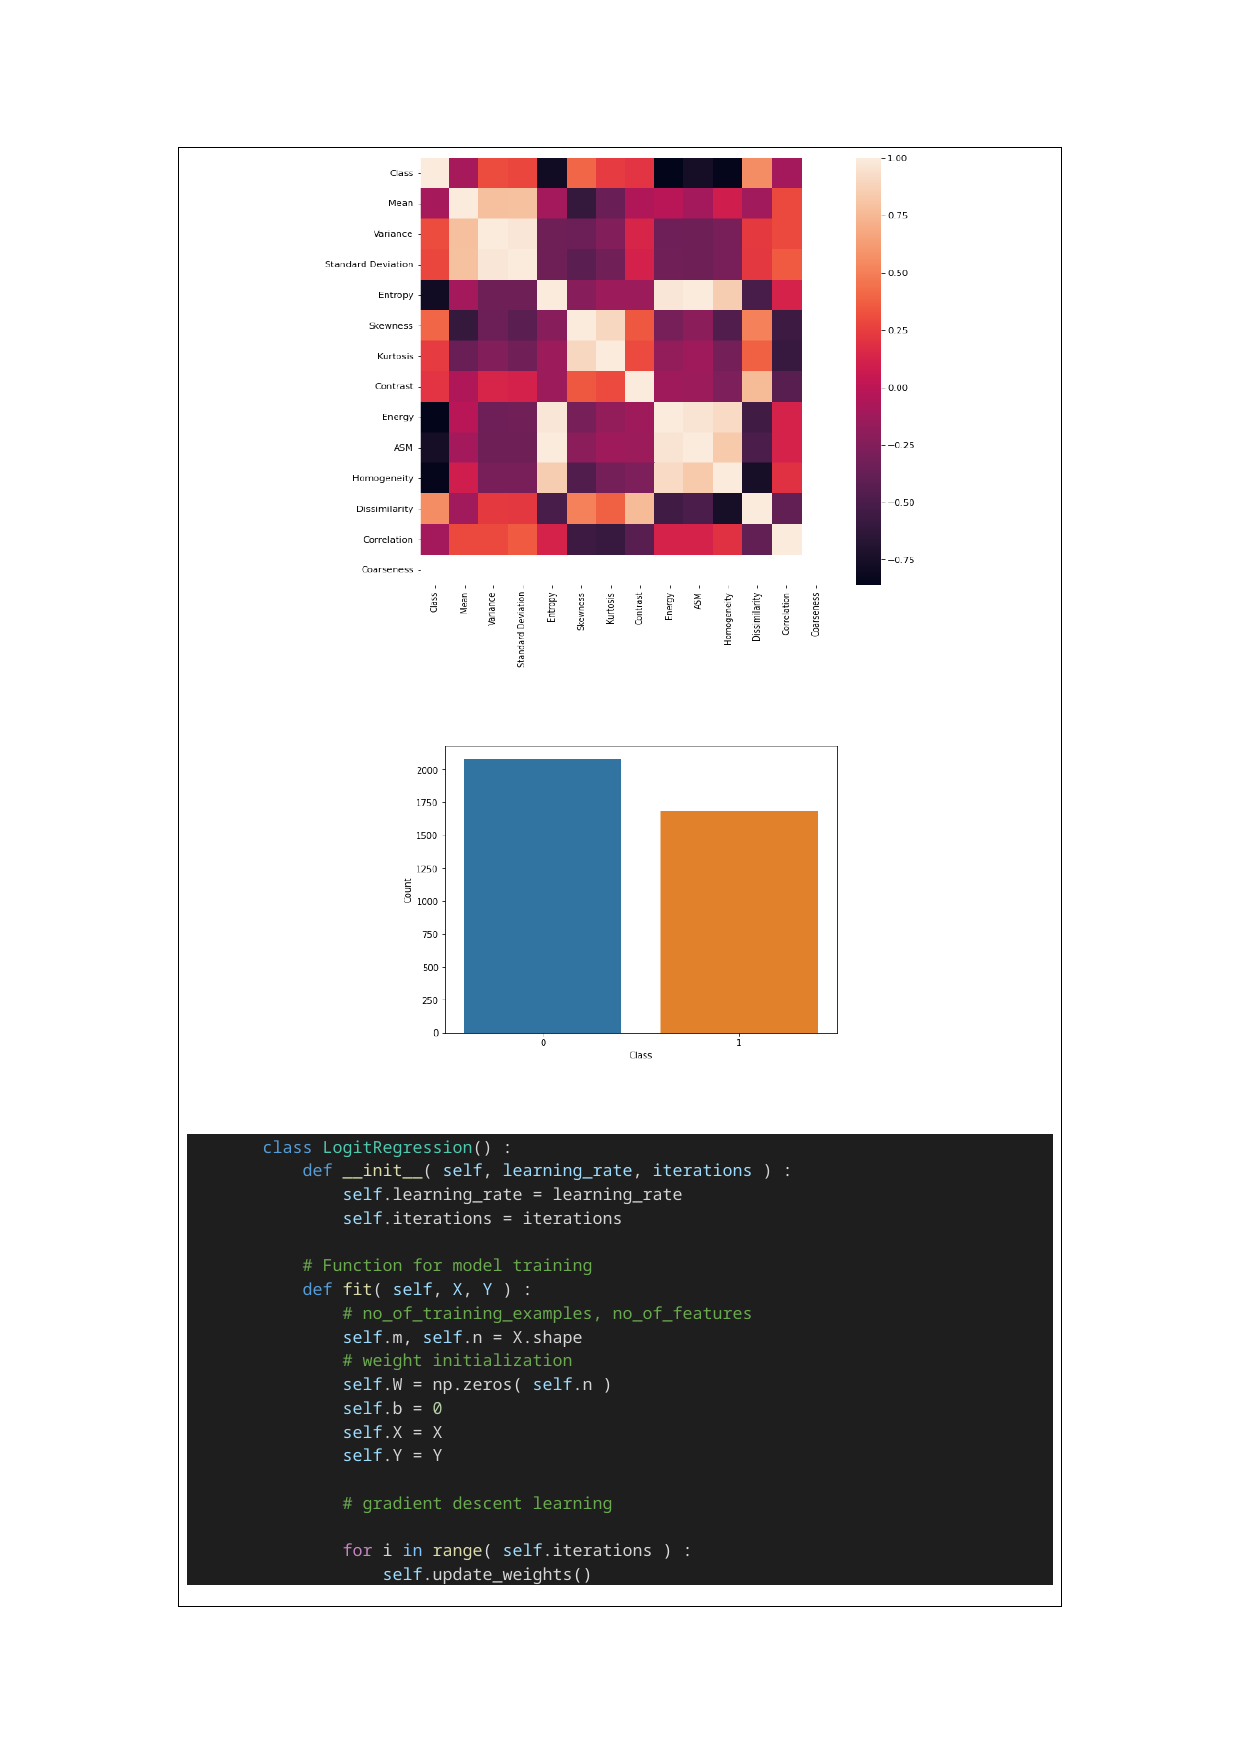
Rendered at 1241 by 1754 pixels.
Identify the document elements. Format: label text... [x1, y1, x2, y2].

text self.iterations = iterations [187, 1205, 1053, 1229]
text self.b = 0 [187, 1395, 1053, 1419]
text self.X = X [187, 1419, 1053, 1443]
text self.Y = Y [187, 1443, 1053, 1467]
text # gradient descent learning [187, 1490, 1053, 1514]
text # weight initialization [187, 1348, 1053, 1372]
text def __init__( self, learning_rate, iterations ) : [187, 1158, 1053, 1182]
text self.update_weights() [187, 1562, 1053, 1585]
text self.learning_rate = learning_rate [187, 1182, 1053, 1205]
text class LogitRegression() : [187, 1134, 1053, 1158]
picture [397, 740, 843, 1066]
text # no_of_training_examples, no_of_features [187, 1300, 1053, 1324]
picture [318, 150, 922, 672]
text def fit( self, X, Y ) : [187, 1277, 1053, 1300]
text self.m, self.n = X.shape [187, 1324, 1053, 1348]
text self.W = np.zeros( self.n ) [187, 1372, 1053, 1395]
text # Function for model training [187, 1253, 1053, 1277]
text for i in range( self.iterations ) : [187, 1538, 1053, 1562]
